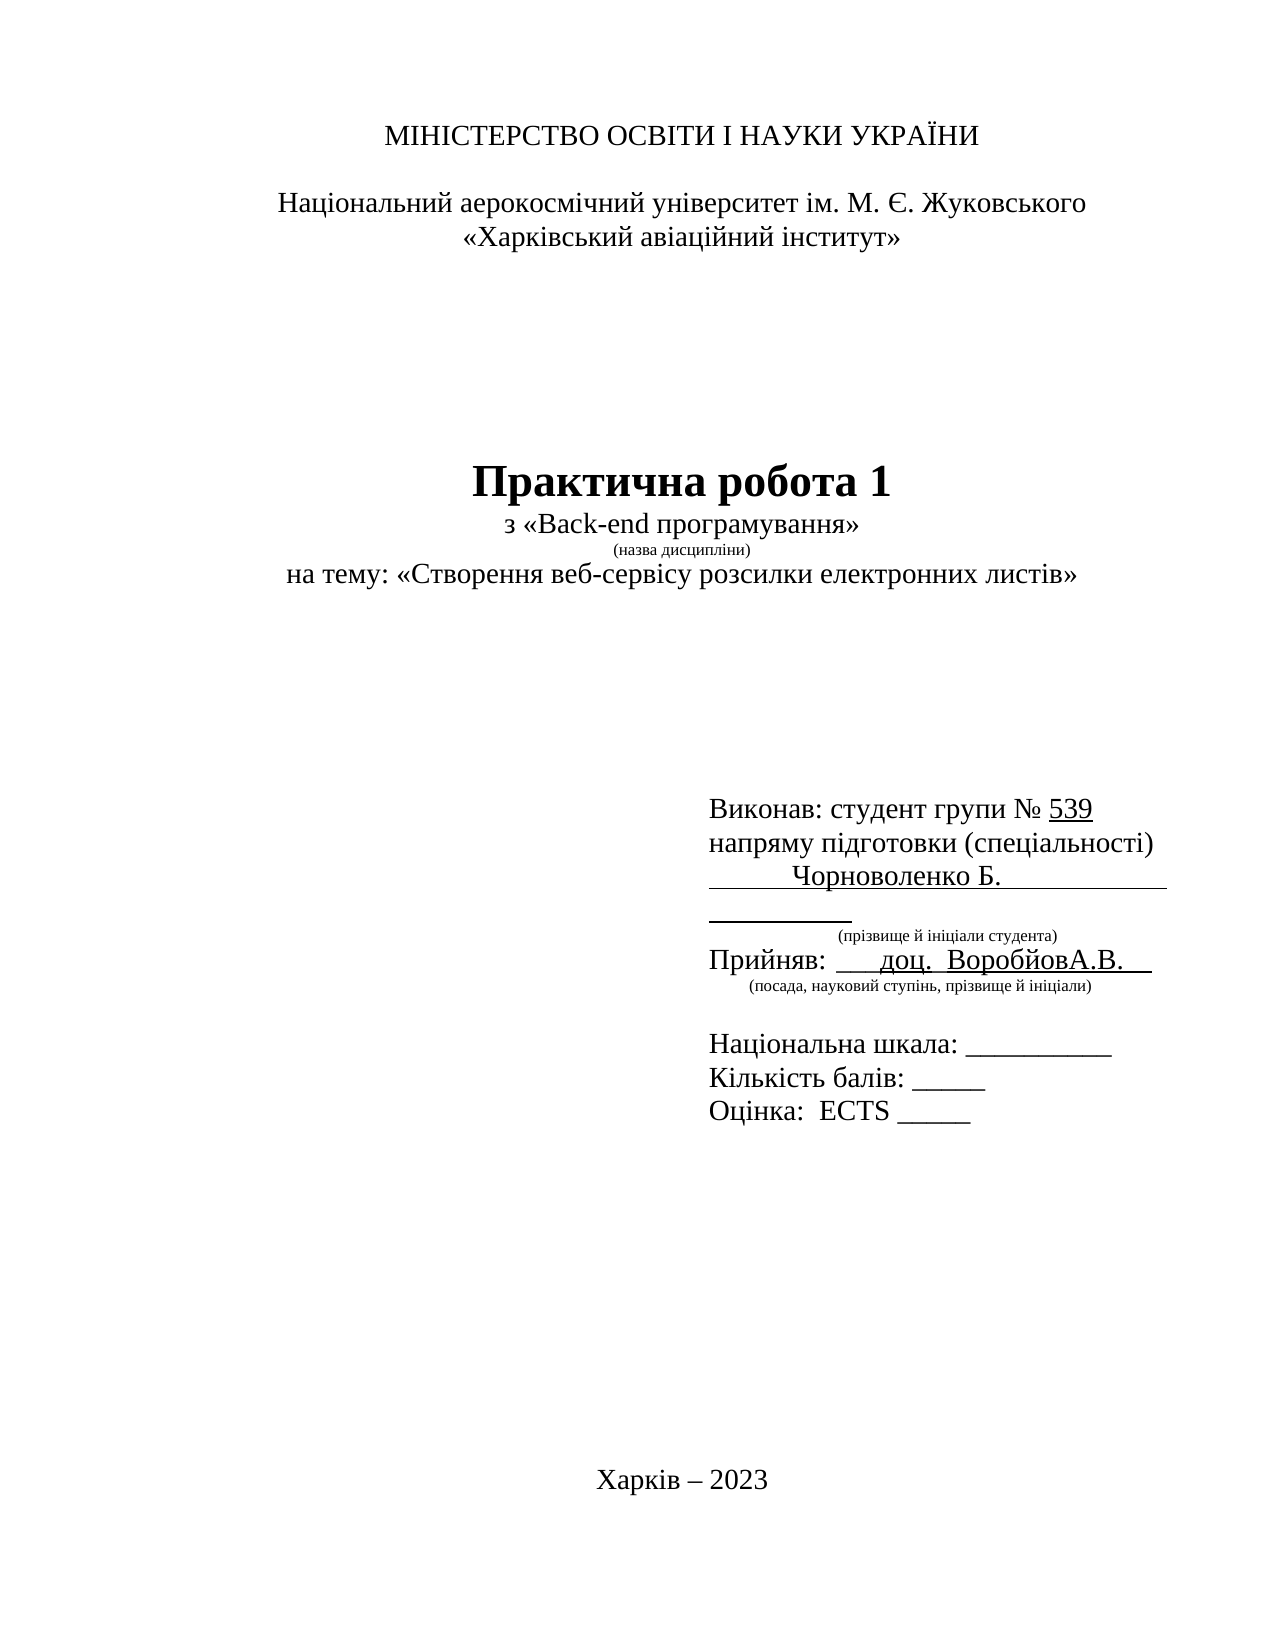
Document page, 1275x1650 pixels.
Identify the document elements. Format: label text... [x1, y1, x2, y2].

text Харків – 2023 [177, 1462, 1186, 1496]
text на тему: «Створення веб-сервісу розсилки електронних листів» [177, 557, 1186, 590]
text (прізвище й ініціали студента) [709, 926, 1186, 942]
text напряму підготовки (спеціальності) [709, 825, 1186, 858]
text МІНІСТЕРСТВО ОСВІТИ І НАУКИ УКРАЇНИ [177, 118, 1186, 152]
text (назва дисципліни) [177, 540, 1186, 557]
text Національний аерокосмічний університет ім. М. Є. Жуковського [177, 185, 1186, 219]
text з «Back-end програмування» [177, 506, 1186, 540]
text Національна шкала: __________ [709, 1026, 1128, 1060]
text Кількість балів: _____ [709, 1060, 1128, 1093]
text Чорноволенко Б. [709, 858, 1186, 926]
text Практична робота 1 [177, 453, 1186, 506]
text «Харківський авіаційний інститут» [177, 219, 1186, 252]
text (посада, науковий ступінь, прізвище й ініціали) [709, 976, 1128, 993]
text Оцінка: ECTS _____ [709, 1093, 1128, 1127]
text Виконав: студент групи № 539 [709, 791, 1186, 825]
text Прийняв: ___доц._ВоробйовА.В. [709, 942, 1186, 976]
